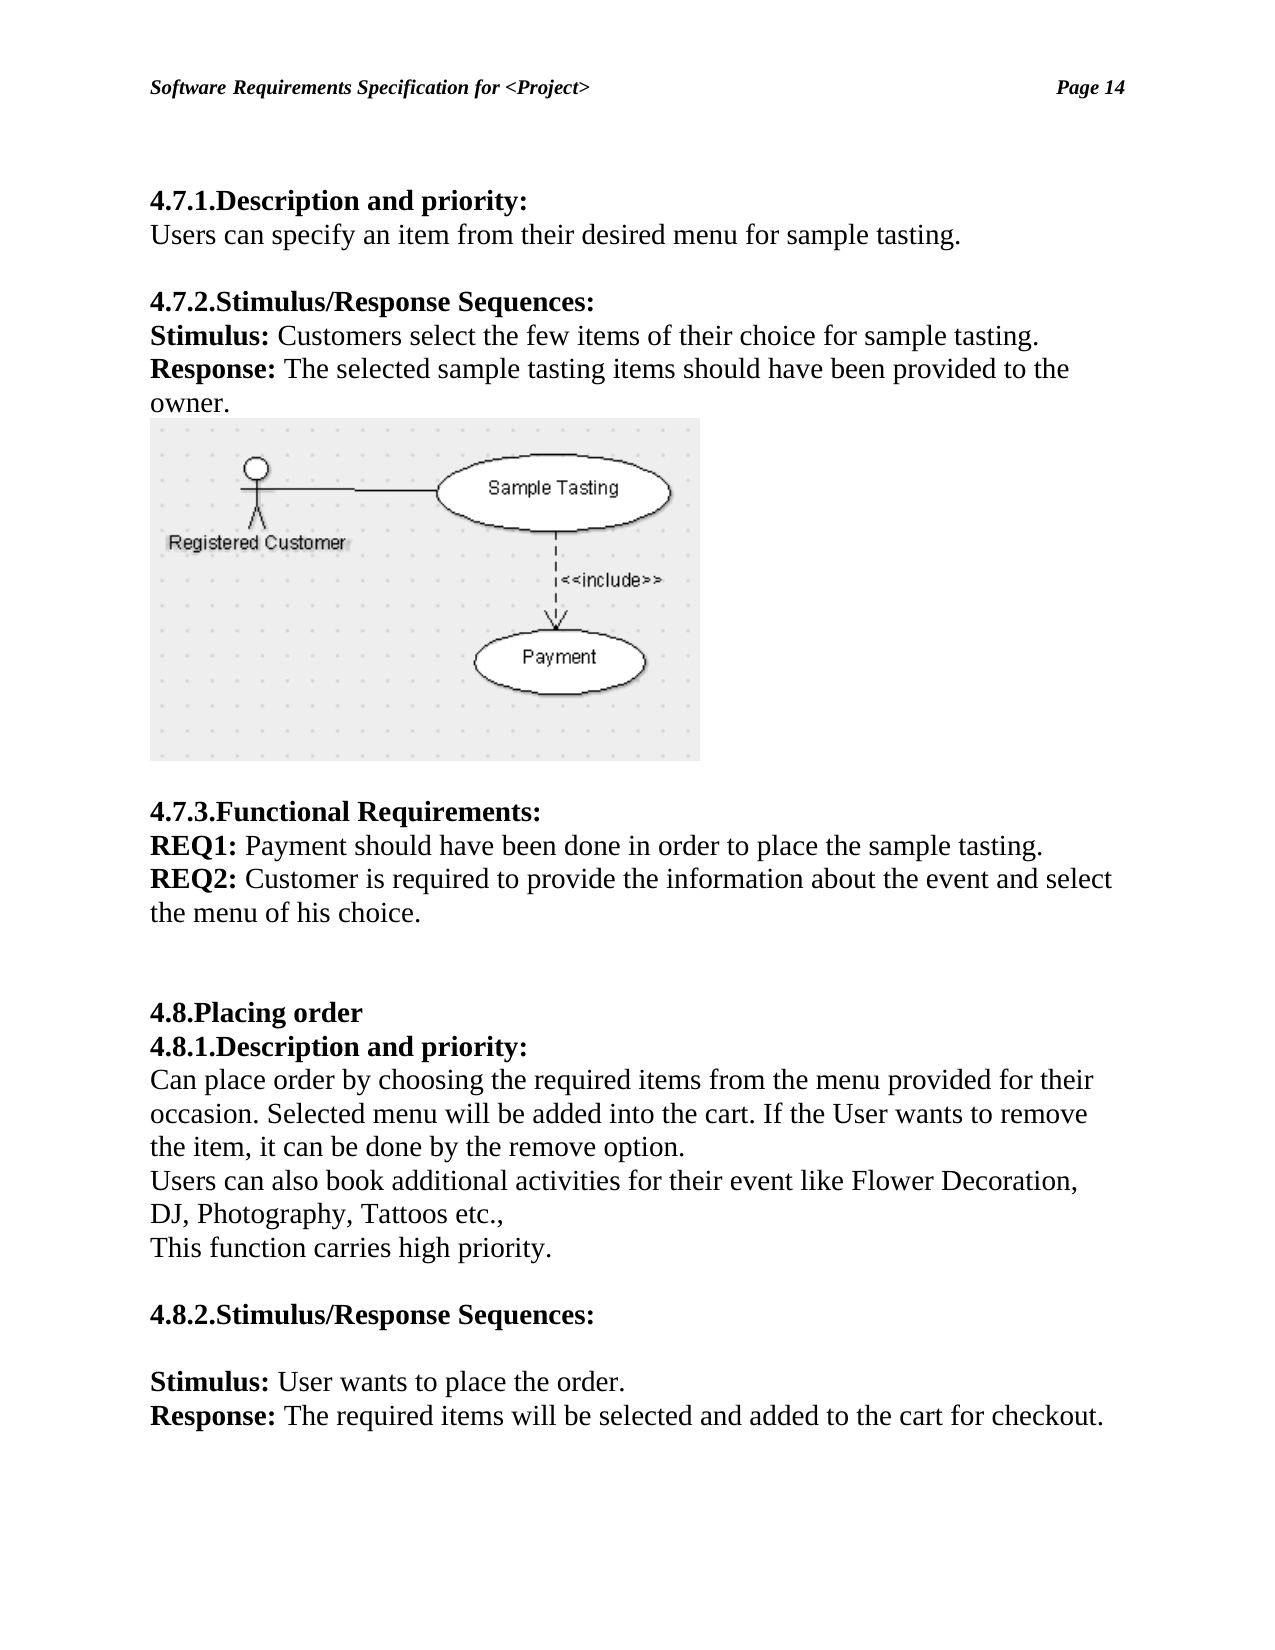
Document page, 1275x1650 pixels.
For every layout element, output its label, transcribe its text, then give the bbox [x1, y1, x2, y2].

text Response: The required items will be selected and added to the cart for checkout. [150, 1398, 1125, 1431]
text Users can specify an item from their desired menu for sample tasting. [150, 217, 1125, 251]
text 4.7.1.Description and priority: [150, 183, 1125, 217]
text Stimulus: Customers select the few items of their choice for sample tasting. [150, 318, 1125, 351]
picture [150, 418, 700, 761]
text Stimulus: User wants to place the order. [150, 1364, 1125, 1398]
text This function carries high priority. [150, 1230, 1125, 1264]
text REQ1: Payment should have been done in order to place the sample tasting. [150, 828, 1125, 861]
text Can place order by choosing the required items from the menu provided for their occasion. Selected menu will be added into the cart. If the User wants to remove the item, it can be done by the remove option. [150, 1062, 1125, 1163]
text Users can also book additional activities for their event like Flower Decoration, DJ, Photography, Tattoos etc., [150, 1163, 1125, 1230]
text Response: The selected sample tasting items should have been provided to the owner. [150, 351, 1125, 418]
text 4.7.2.Stimulus/Response Sequences: [150, 284, 1125, 318]
text REQ2: Customer is required to provide the information about the event and select the menu of his choice. [150, 861, 1125, 928]
text 4.8.2.Stimulus/Response Sequences: [150, 1297, 1125, 1331]
text 4.7.3.Functional Requirements: [150, 794, 1125, 828]
text 4.8.Placing order [150, 995, 1125, 1029]
text 4.8.1.Description and priority: [150, 1029, 1125, 1062]
